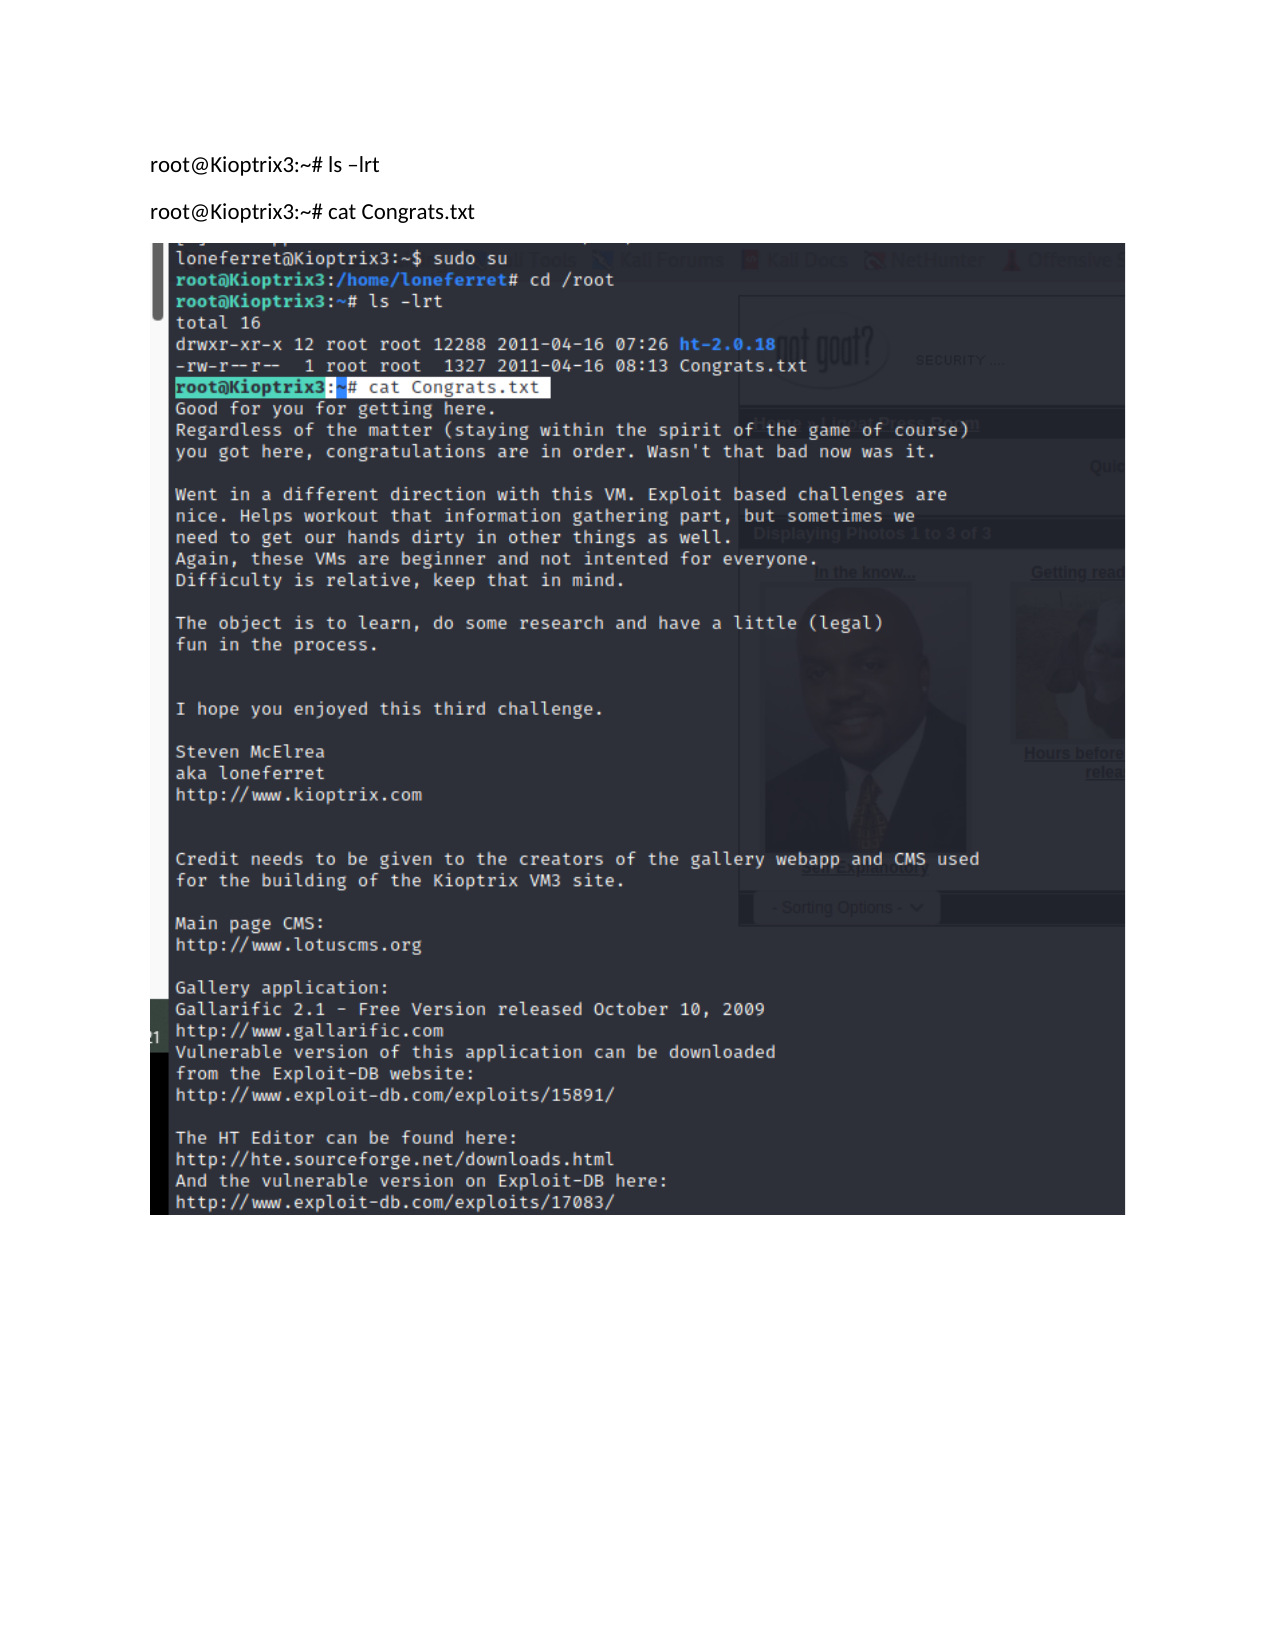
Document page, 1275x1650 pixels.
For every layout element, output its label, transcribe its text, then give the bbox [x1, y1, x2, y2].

text root@Kioptrix3:~# cat Congrats.txt [150, 197, 1125, 225]
picture [150, 243, 1125, 1215]
text root@Kioptrix3:~# ls –lrt [150, 150, 1125, 178]
